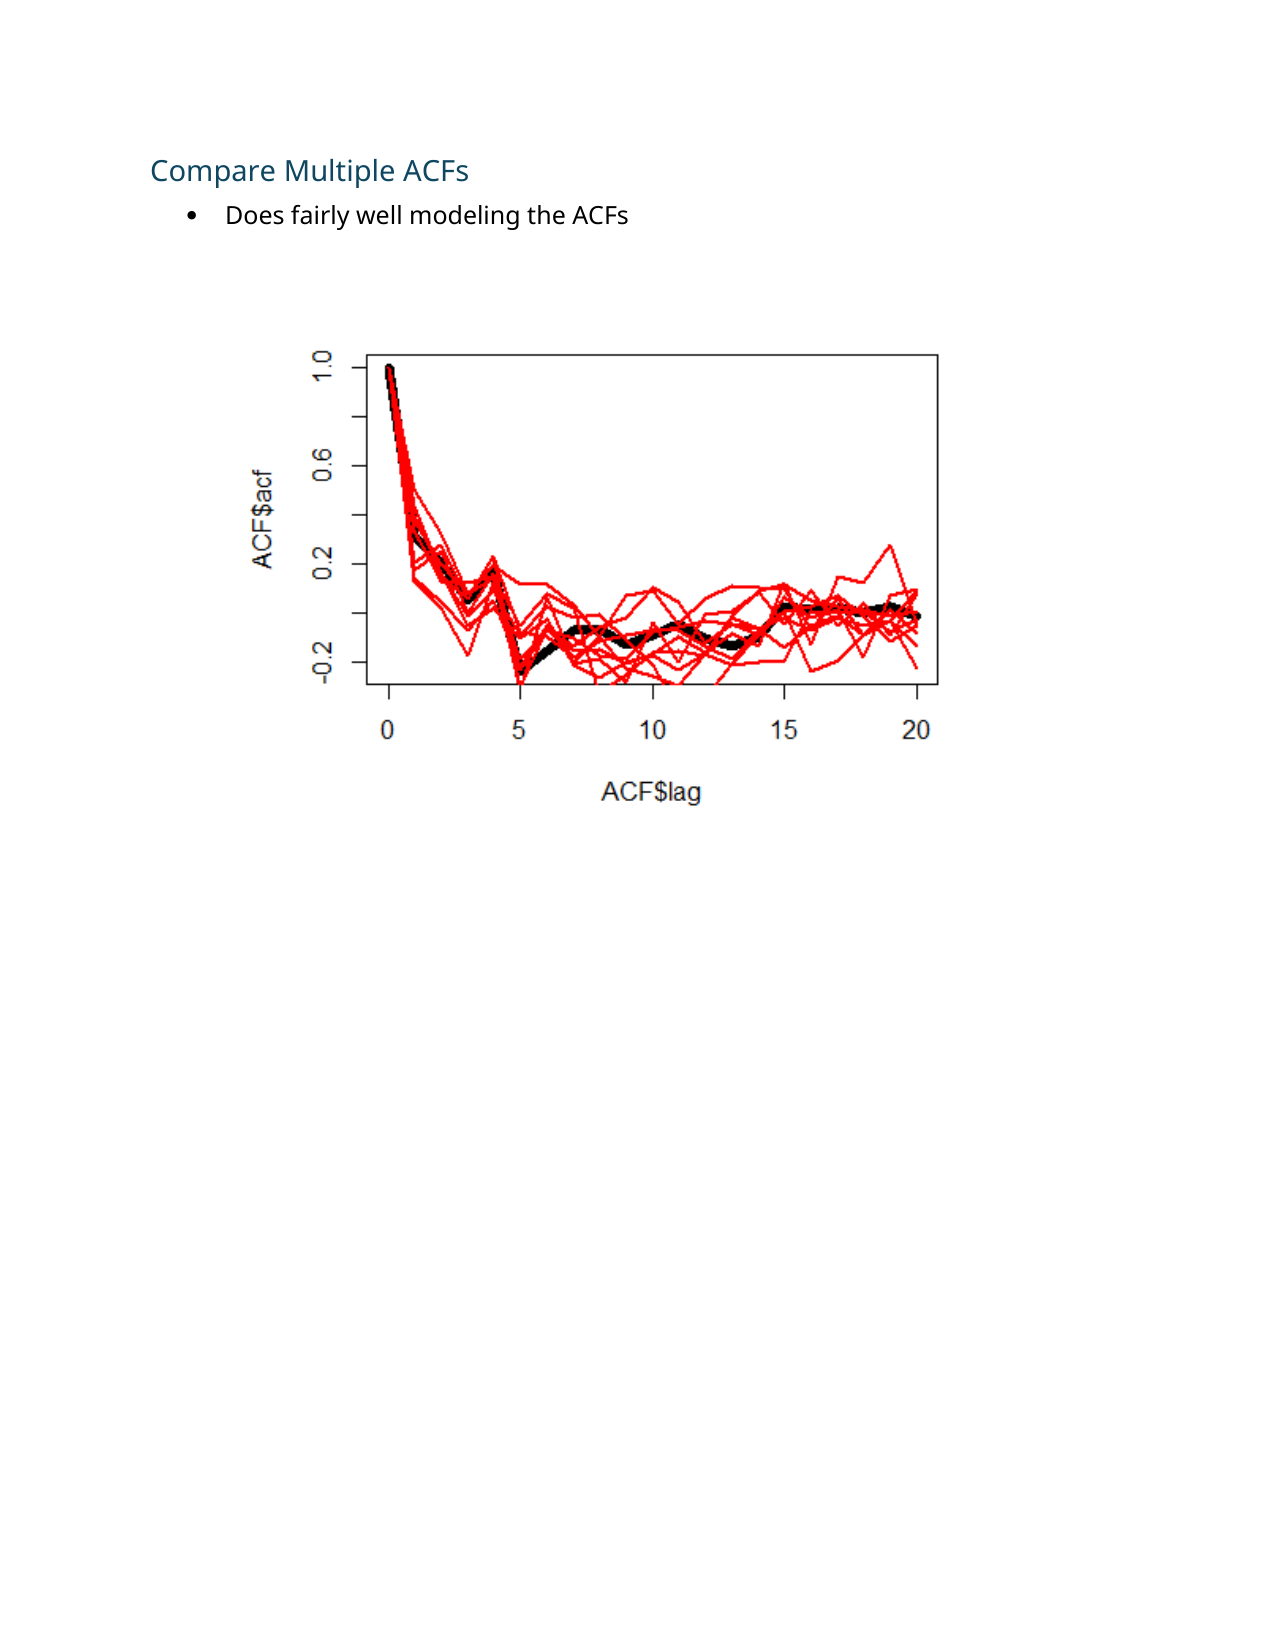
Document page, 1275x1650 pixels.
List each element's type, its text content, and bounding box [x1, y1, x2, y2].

subtitle Compare Multiple ACFs [150, 150, 1125, 190]
picture [243, 232, 1002, 839]
